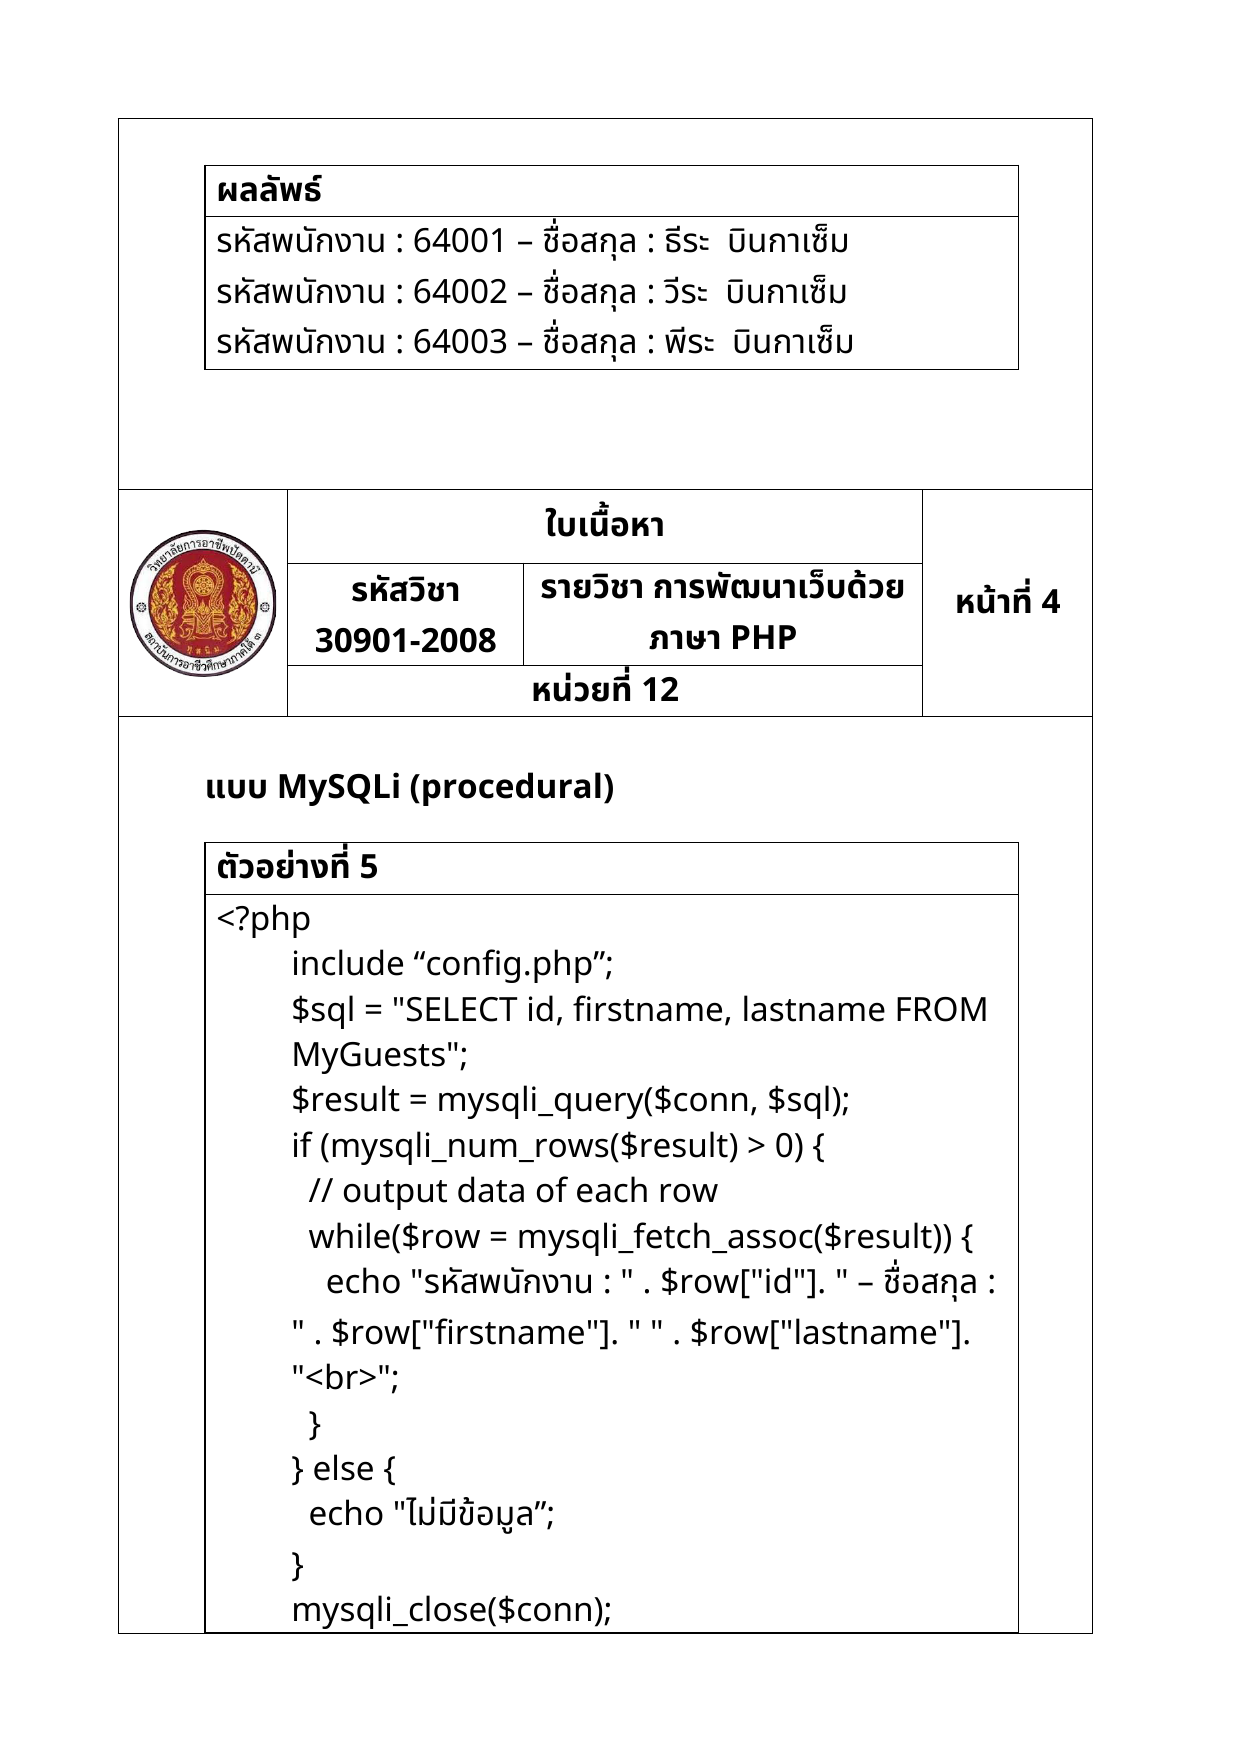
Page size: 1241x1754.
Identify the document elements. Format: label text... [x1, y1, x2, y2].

table_cell รายวิชา การพัฒนาเว็บด้วยภาษา PHP [524, 564, 922, 664]
table_cell ใบเนื้อหา [288, 490, 922, 562]
table_cell หน่วยที่ 12 [288, 666, 922, 716]
table_cell รหัสวิชา 30901-2008 [288, 564, 523, 664]
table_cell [119, 119, 1092, 489]
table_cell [119, 717, 1092, 1633]
picture [129, 529, 277, 677]
table_cell หน้าที่ 4 [923, 490, 1092, 716]
table_cell [119, 490, 287, 716]
